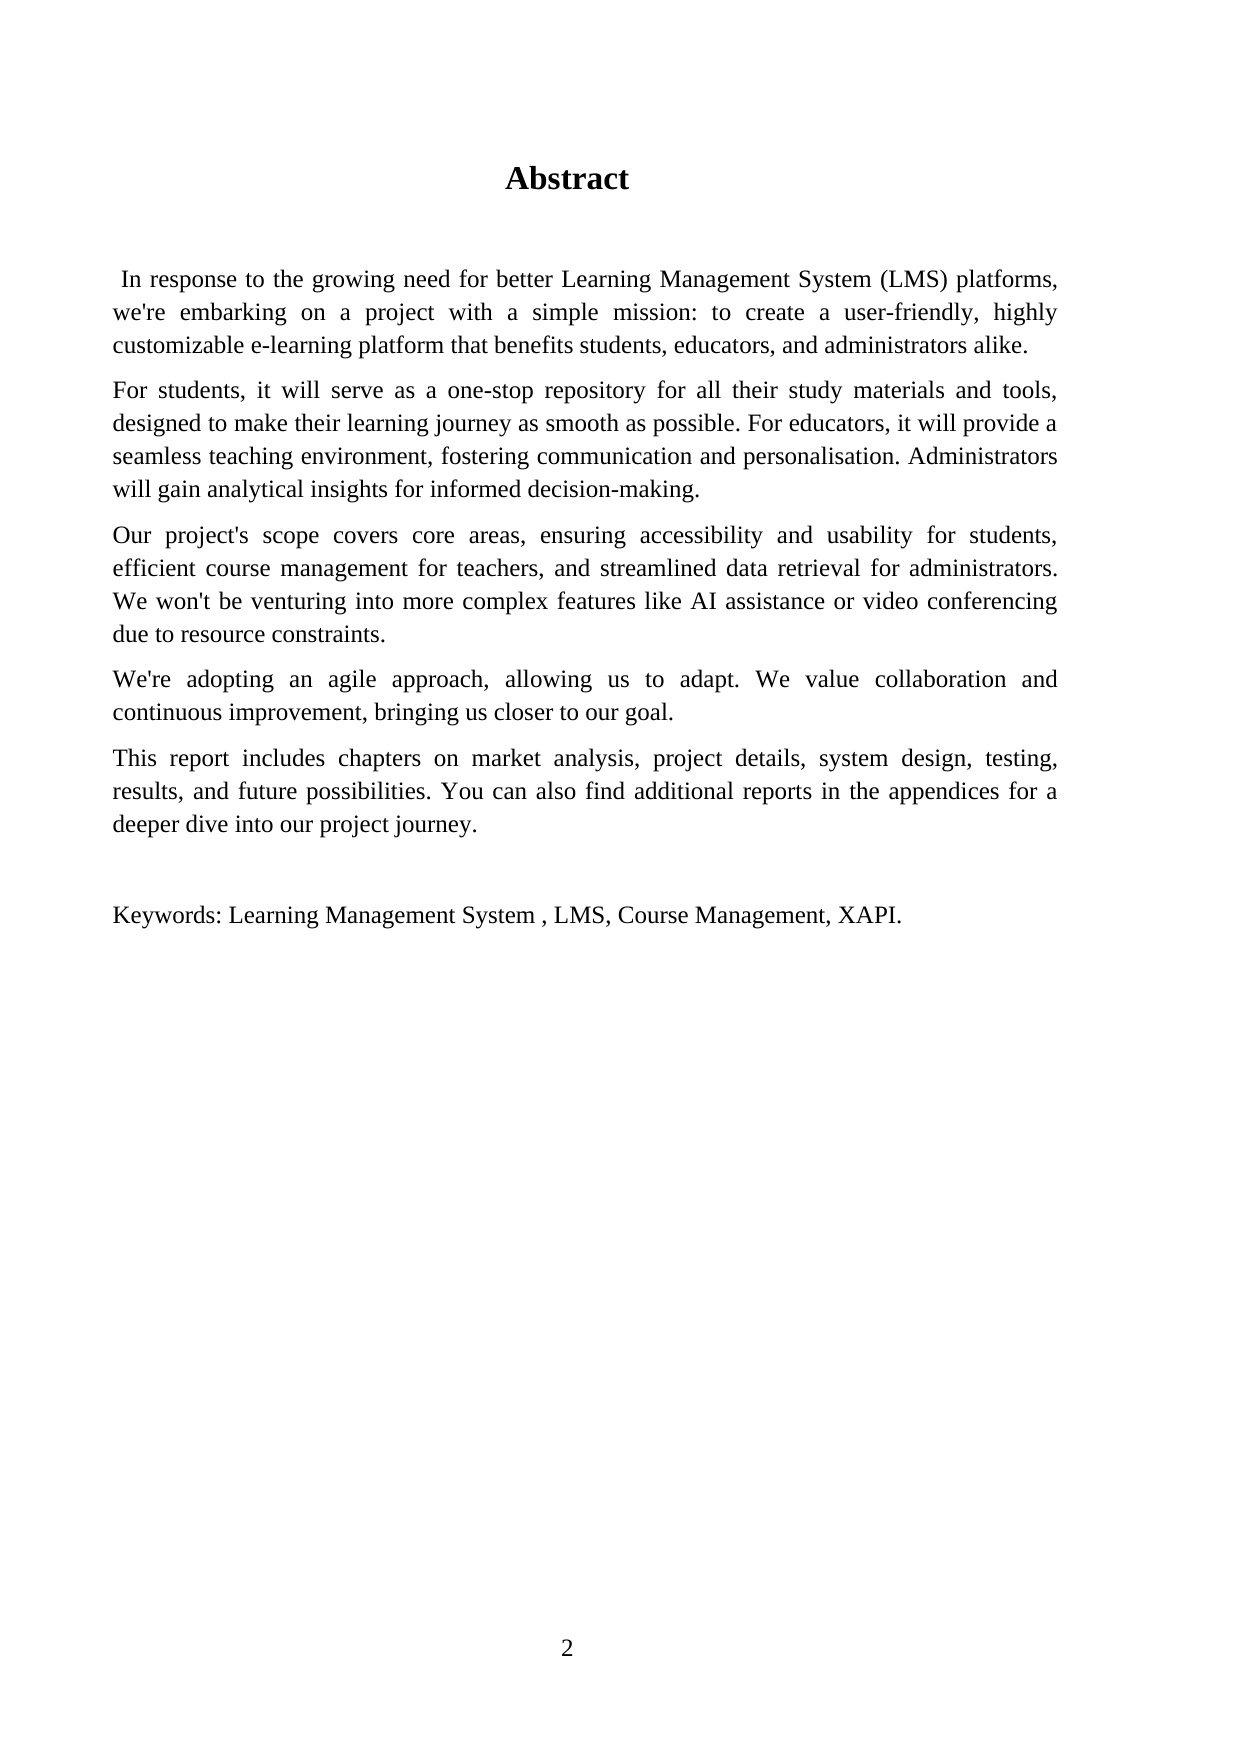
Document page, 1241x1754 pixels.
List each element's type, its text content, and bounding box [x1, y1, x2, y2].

text Our project's scope covers core areas, ensuring accessibility and usability for students, efficient course management for teachers, and streamlined data retrieval for administrators. We won't be venturing into more complex features like AI assistance or video conferencing due to resource constraints. [112, 520, 1059, 648]
text In response to the growing need for better Learning Management System (LMS) platforms, we're embarking on a project with a simple mission: to create a user-friendly, highly customizable e-learning platform that benefits students, educators, and administrators alike. [112, 264, 1059, 358]
text For students, it will serve as a one-stop repository for all their study materials and tools, designed to make their learning journey as smooth as possible. For educators, it will provide a seamless teaching environment, fostering communication and personalisation. Administrators will gain analytical insights for informed decision-making. [112, 375, 1059, 503]
text This report includes chapters on market analysis, project details, system design, testing, results, and future possibilities. You can also find additional reports in the appendices for a deeper dive into our project journey. [112, 743, 1059, 838]
text Keywords: Learning Management System , LMS, Course Management, XAPI. [112, 900, 1059, 929]
subtitle Abstract [75, 158, 1059, 196]
text We're adopting an agile approach, allowing us to adapt. We value collaboration and continuous improvement, bringing us closer to our goal. [112, 664, 1059, 726]
